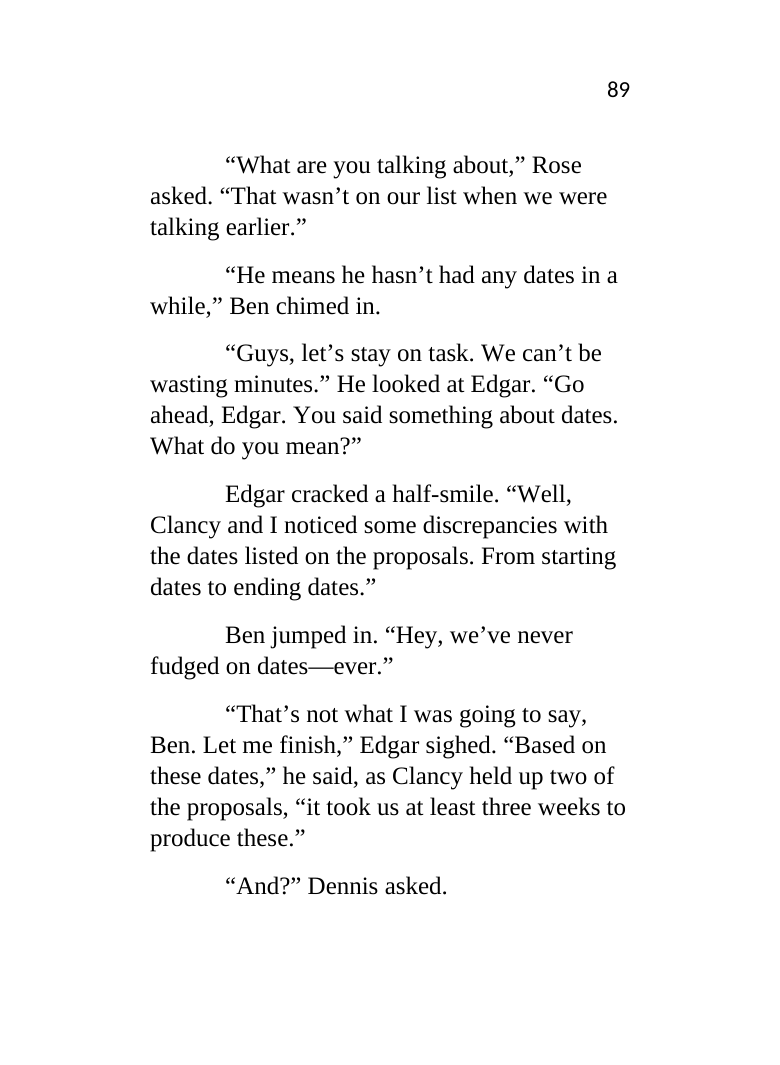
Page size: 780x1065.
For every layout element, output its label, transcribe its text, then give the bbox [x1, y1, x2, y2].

text “That’s not what I was going to say, Ben. Let me finish,” Edgar sighed. “Based on these dates,” he said, as Clancy held up two of the proposals, “it took us at least three weeks to produce these.” [150, 699, 630, 852]
text “Guys, let’s stay on task. We can’t be wasting minutes.” He looked at Edgar. “Go ahead, Edgar. You said something about dates. What do you mean?” [150, 338, 630, 460]
text Edgar cracked a half-smile. “Well, Clancy and I noticed some discrepancies with the dates listed on the proposals. From starting dates to ending dates.” [150, 479, 630, 601]
text “He means he hasn’t had any dates in a while,” Ben chimed in. [150, 260, 630, 319]
text Ben jumped in. “Hey, we’ve never fudged on dates—ever.” [150, 620, 630, 680]
text “And?” Dennis asked. [150, 871, 630, 899]
text “What are you talking about,” Rose asked. “That wasn’t on our list when we were talking earlier.” [150, 150, 630, 241]
